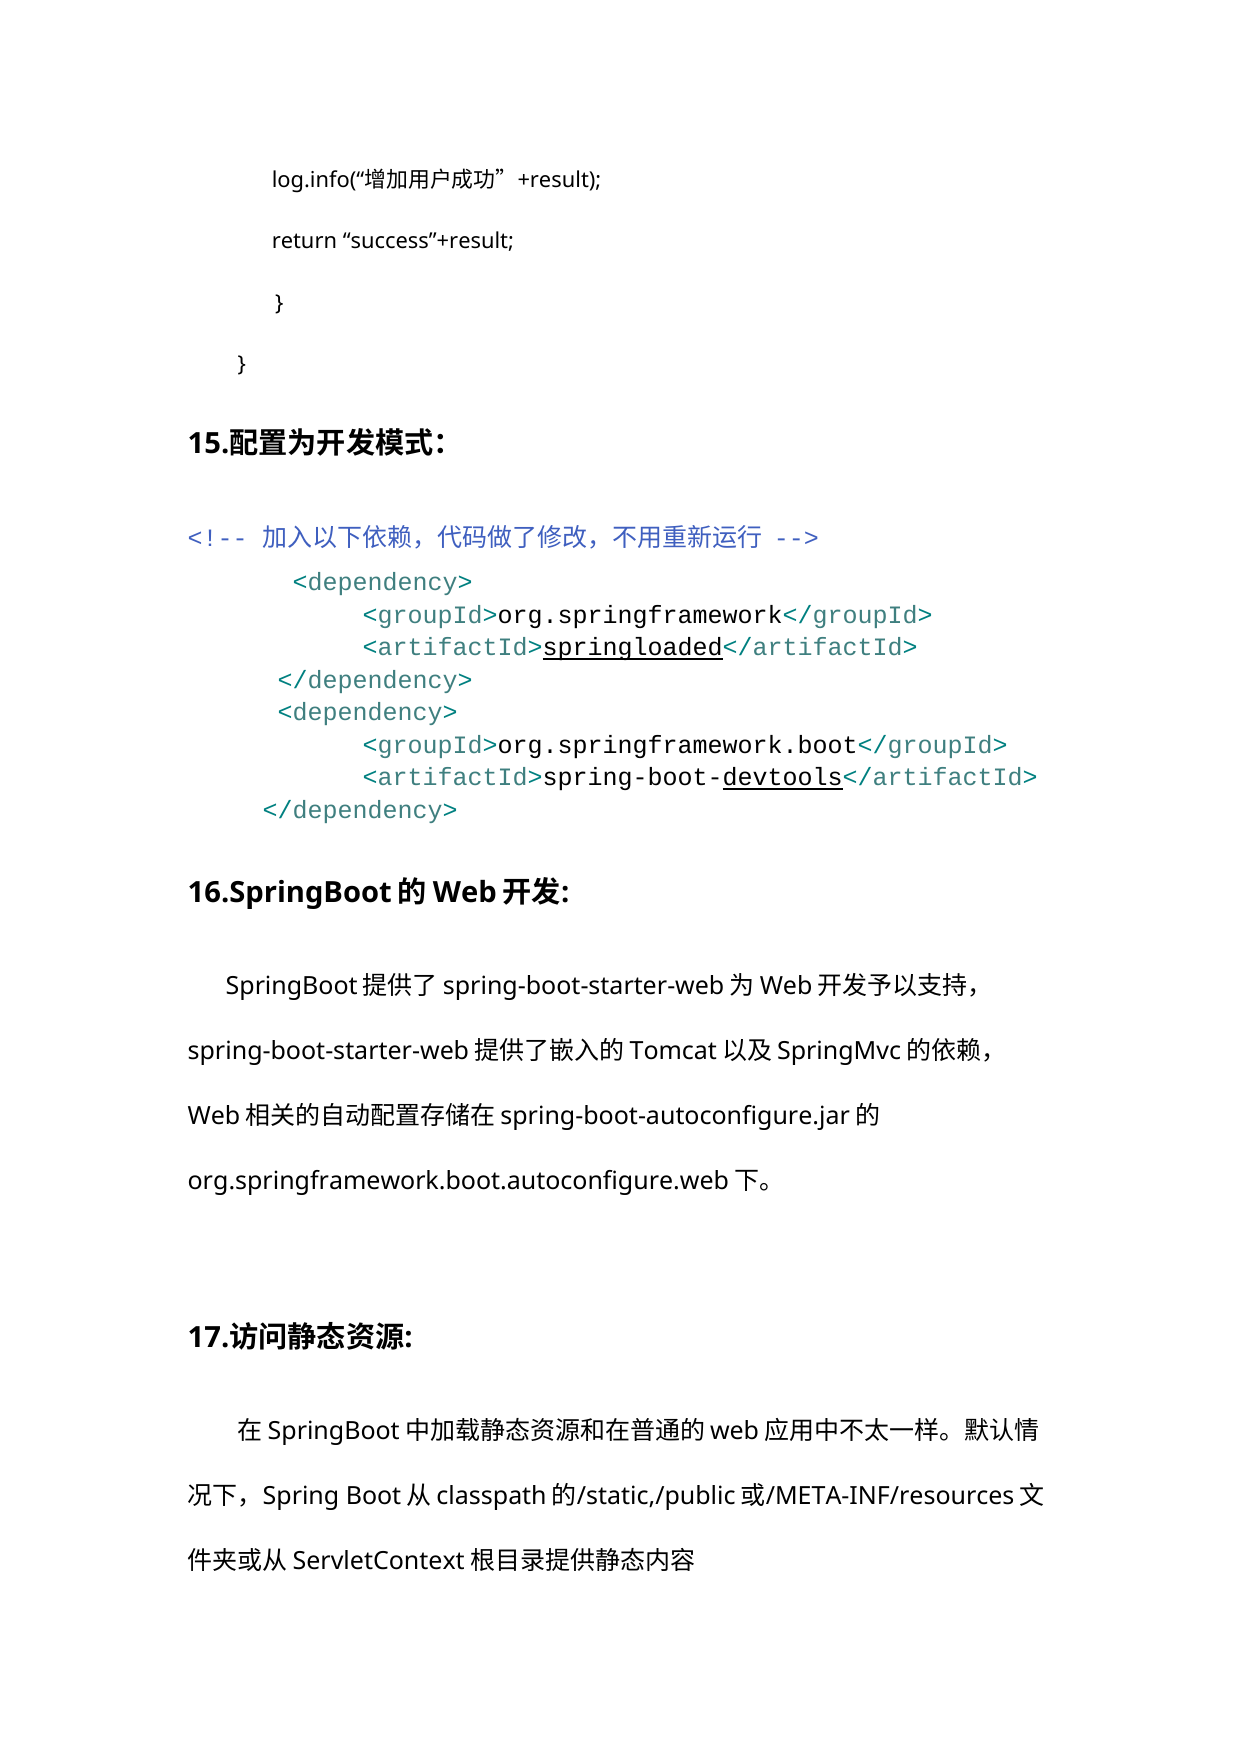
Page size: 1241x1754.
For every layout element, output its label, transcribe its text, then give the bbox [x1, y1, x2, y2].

text } [187, 347, 1053, 379]
text } [187, 285, 1053, 318]
text </dependency> [187, 665, 1053, 698]
text log.info(“增加用户成功”+result); [187, 162, 1053, 194]
text <artifactId>spring-boot-devtools</artifactId> </dependency> [187, 763, 1053, 828]
text <groupId>org.springframework.boot</groupId> [187, 730, 1053, 763]
text <!-- 加入以下依赖，代码做了修改，不用重新运行 --> [187, 503, 1053, 568]
text <dependency> [187, 698, 1053, 730]
text 在SpringBoot中加载静态资源和在普通的web应用中不太一样。默认情况下，Spring Boot从classpath的/static,/public或/META-INF/resources文件夹或从ServletContext根目录提供静态内容 [187, 1396, 1053, 1591]
text <artifactId>springloaded</artifactId> [187, 633, 1053, 665]
text 16.SpringBoot的Web开发: [187, 857, 1053, 922]
text SpringBoot提供了spring-boot-starter-web为Web开发予以支持，spring-boot-starter-web提供了嵌入的Tomcat以及SpringMvc的依赖，Web相关的自动配置存储在spring-boot-autoconfigure.jar的org.springframework.boot.autoconfigure.web下。 [187, 951, 1053, 1211]
text 15.配置为开发模式： [187, 409, 1053, 474]
text <dependency> [187, 568, 1053, 600]
text return “success”+result; [187, 224, 1053, 256]
text <groupId>org.springframework</groupId> [187, 600, 1053, 633]
text 17.访问静态资源: [187, 1302, 1053, 1367]
